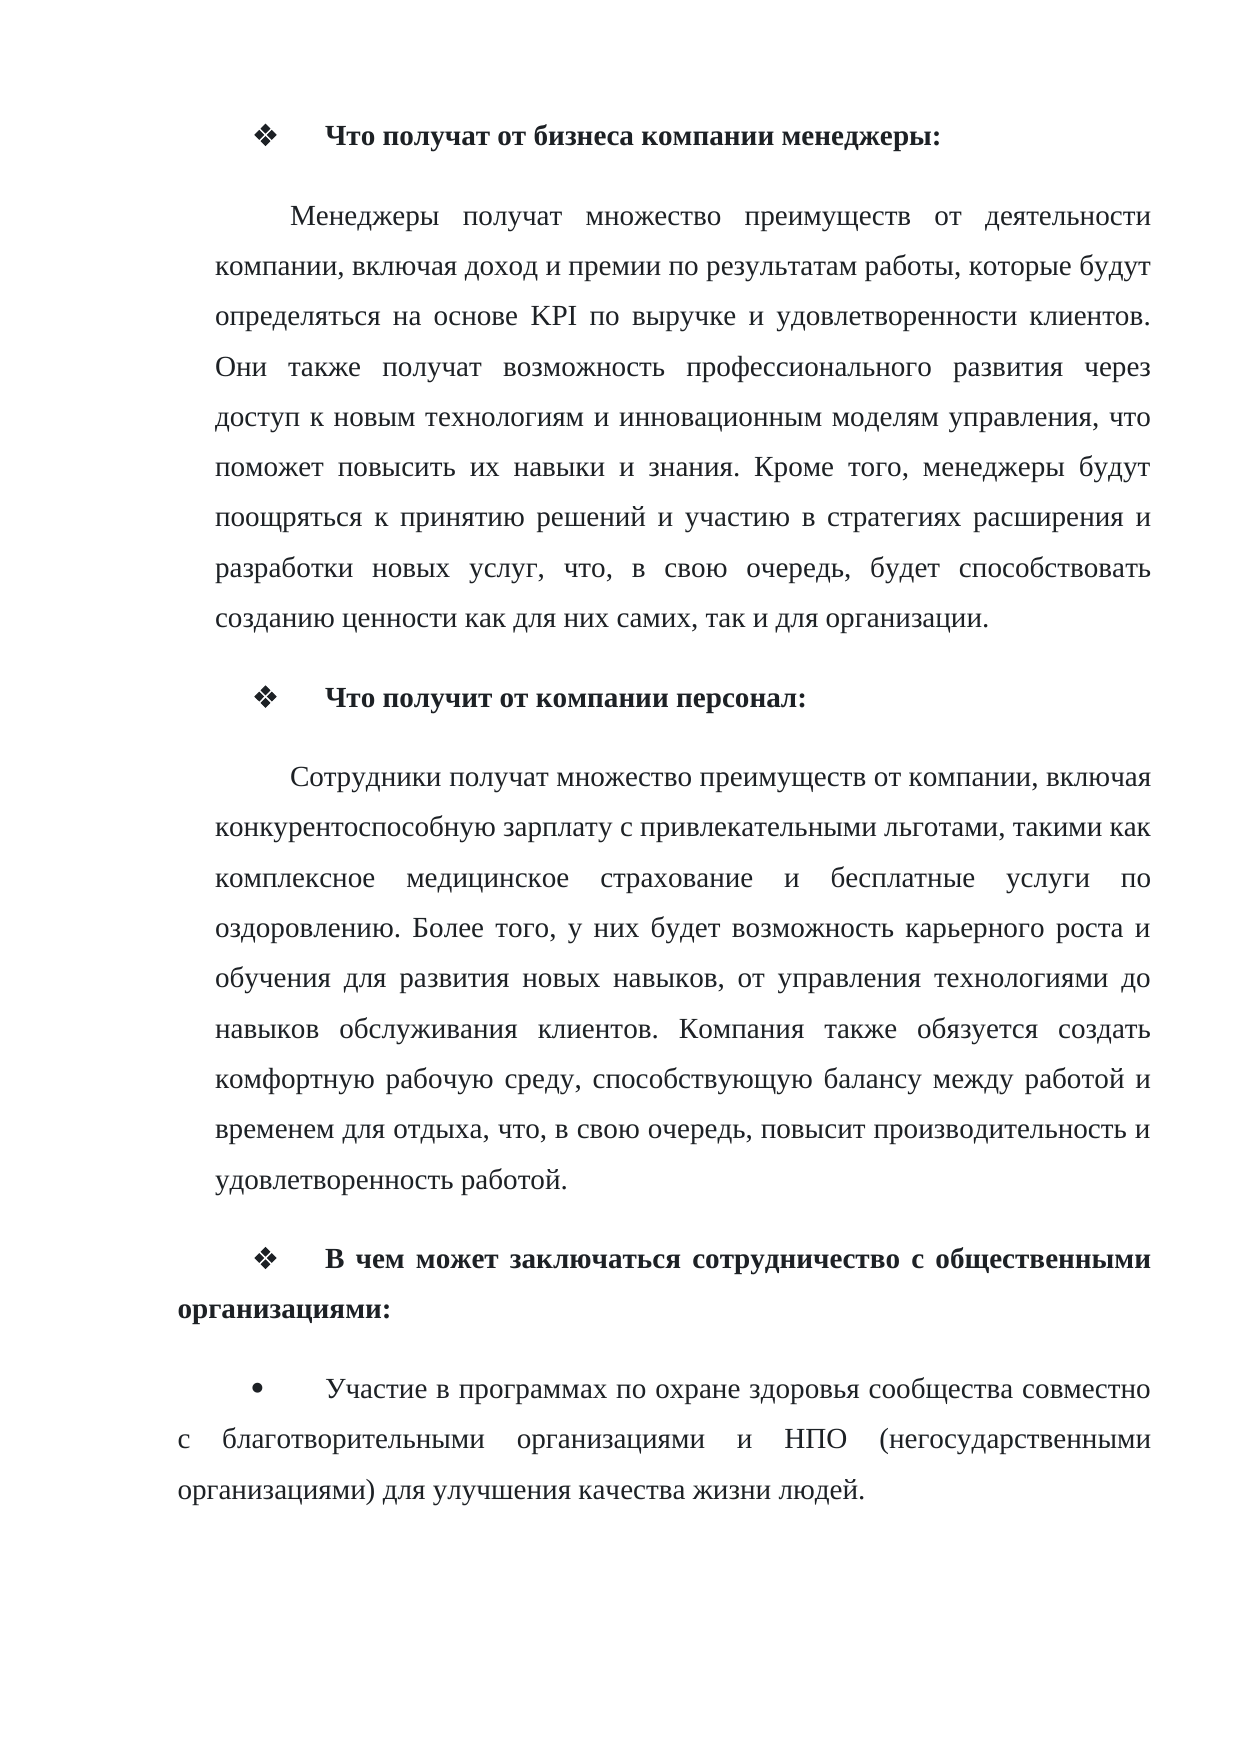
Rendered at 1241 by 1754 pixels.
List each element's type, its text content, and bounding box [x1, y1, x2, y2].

list Участие в программах по охране здоровья сообщества совместно с благотворительными организациями и НПО (негосударственными организациями) для улучшения качества жизни людей. [177, 1371, 1152, 1505]
list Что получат от бизнеса компании менеджеры: [177, 118, 1152, 152]
list В чем может заключаться сотрудничество с общественными организациями: [177, 1241, 1152, 1325]
text Сотрудники получат множество преимуществ от компании, включая конкурентоспособную зарплату с привлекательными льготами, такими как комплексное медицинское страхование и бесплатные услуги по оздоровлению. Более того, у них будет возможность карьерного роста и обучения для развития новых навыков, от управления технологиями до навыков обслуживания клиентов. Компания также обязуется создать комфортную рабочую среду, способствующую балансу между работой и временем для отдыха, что, в свою очередь, повысит производительность и удовлетворенность работой. [215, 759, 1152, 1195]
list Что получит от компании персонал: [177, 680, 1152, 713]
text Менеджеры получат множество преимуществ от деятельности компании, включая доход и премии по результатам работы, которые будут определяться на основе KPI по выручке и удовлетворенности клиентов. Они также получат возможность профессионального развития через доступ к новым технологиям и инновационным моделям управления, что поможет повысить их навыки и знания. Кроме того, менеджеры будут поощряться к принятию решений и участию в стратегиях расширения и разработки новых услуг, что, в свою очередь, будет способствовать созданию ценности как для них самих, так и для организации. [215, 198, 1152, 634]
